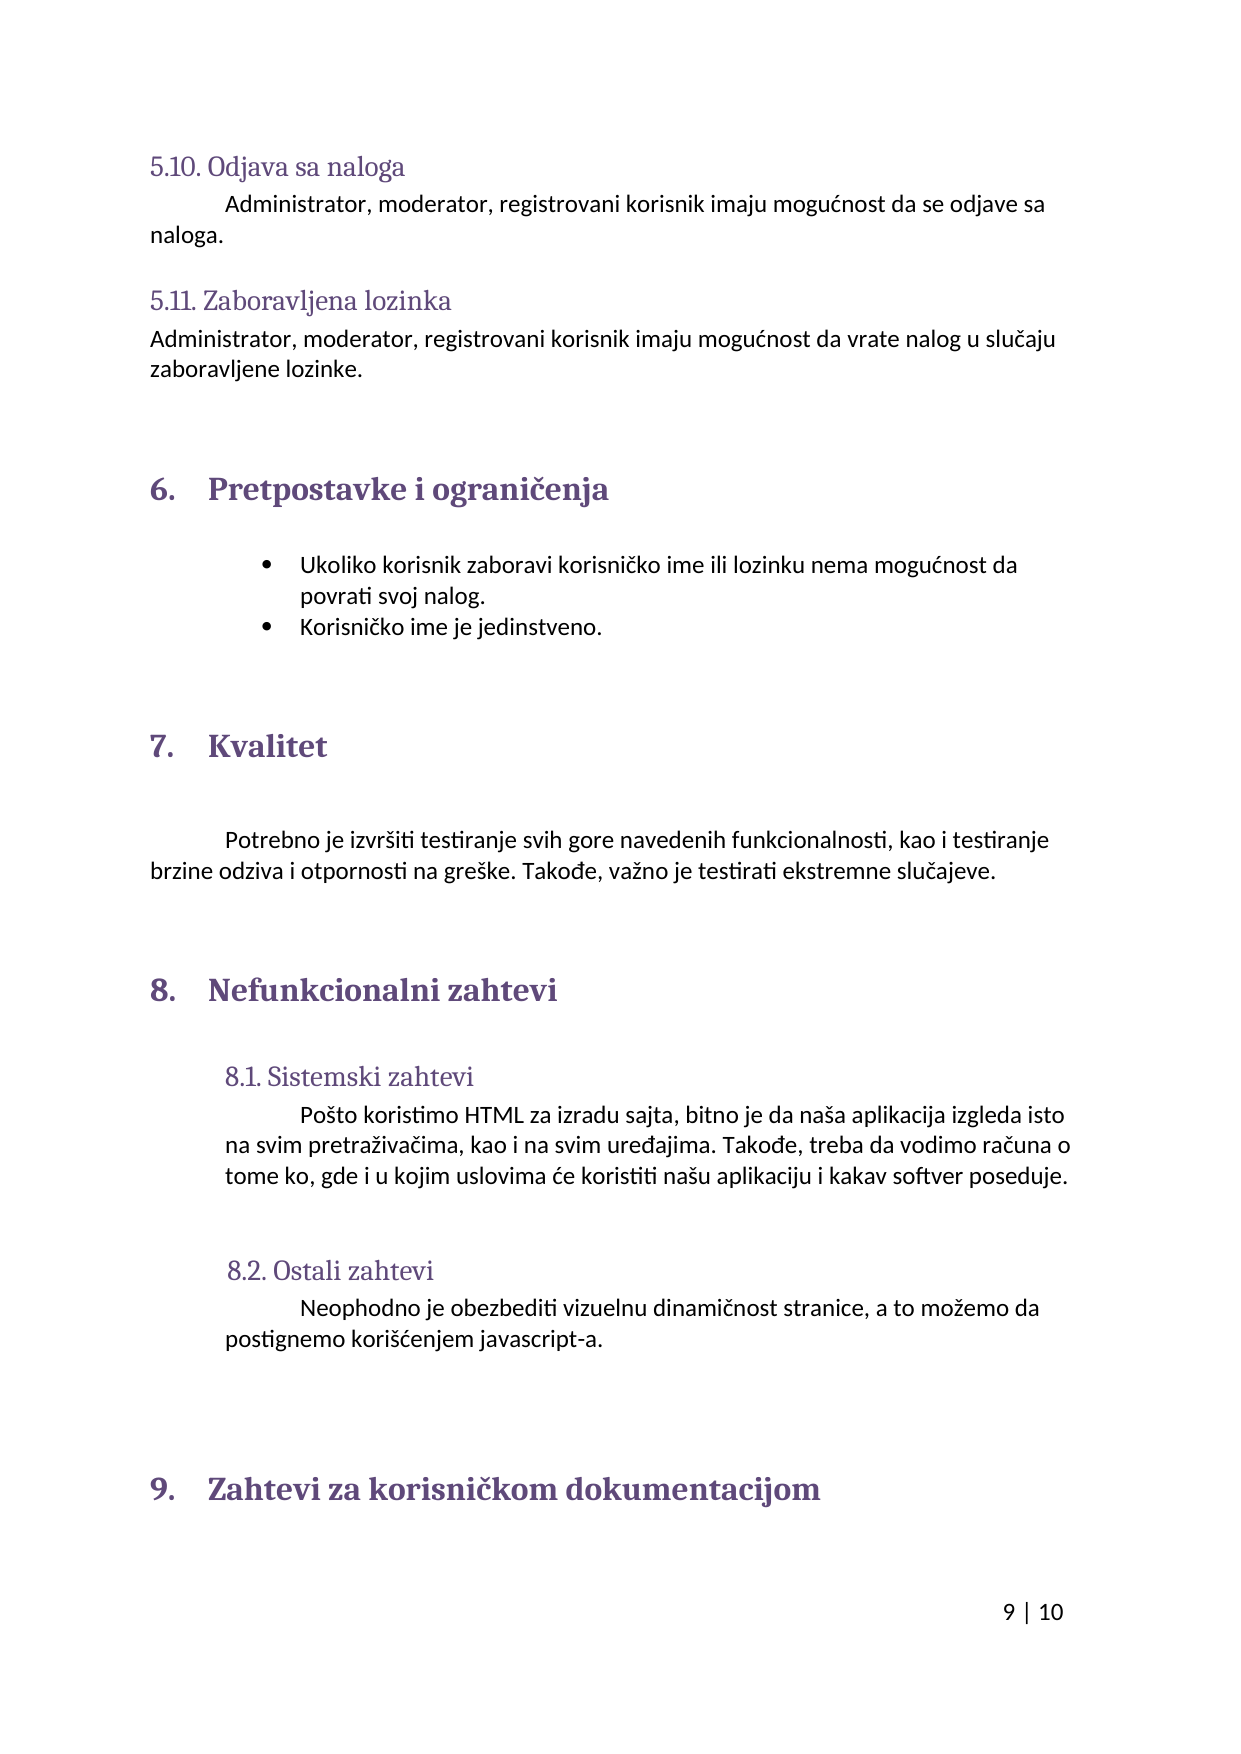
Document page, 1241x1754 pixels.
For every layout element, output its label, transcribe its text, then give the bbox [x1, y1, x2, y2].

text Administrator, moderator, registrovani korisnik imaju mogućnost da vrate nalog u slučaju zaboravljene lozinke. [150, 323, 1090, 384]
text Administrator, moderator, registrovani korisnik imaju mogućnost da se odjave sa naloga. [150, 188, 1090, 249]
list Korisničko ime je jedinstveno. [262, 611, 1090, 641]
subtitle 5.10. Odjava sa naloga [150, 150, 1090, 183]
text Pošto koristimo HTML za izradu sajta, bitno je da naša aplikacija izgleda isto na svim pretraživačima, kao i na svim uređajima. Takođe, treba da vodimo računa o tome ko, gde i u kojim uslovima će koristiti našu aplikaciju i kakav softver poseduje. [225, 1099, 1090, 1190]
subtitle Kvalitet [150, 727, 1090, 766]
subtitle Nefunkcionalni zahtevi [150, 971, 1090, 1010]
subtitle 8.2. Ostali zahtevi [150, 1254, 1090, 1287]
list Ukoliko korisnik zaboravi korisničko ime ili lozinku nema mogućnost da povrati svoj nalog. [262, 549, 1090, 611]
subtitle Zahtevi za korisničkom dokumentacijom [150, 1470, 1090, 1508]
subtitle 5.11. Zaboravljena lozinka [150, 284, 1090, 318]
subtitle 8.1. Sistemski zahtevi [150, 1060, 1090, 1094]
text Neophodno je obezbediti vizuelnu dinamičnost stranice, a to možemo da postignemo korišćenjem javascript-a. [225, 1292, 1090, 1353]
text Potrebno je izvršiti testiranje svih gore navedenih funkcionalnosti, kao i testiranje brzine odziva i otpornosti na greške. Takođe, važno je testirati ekstremne slučajeve. [150, 824, 1090, 885]
subtitle Pretpostavke i ograničenja [150, 470, 1090, 508]
